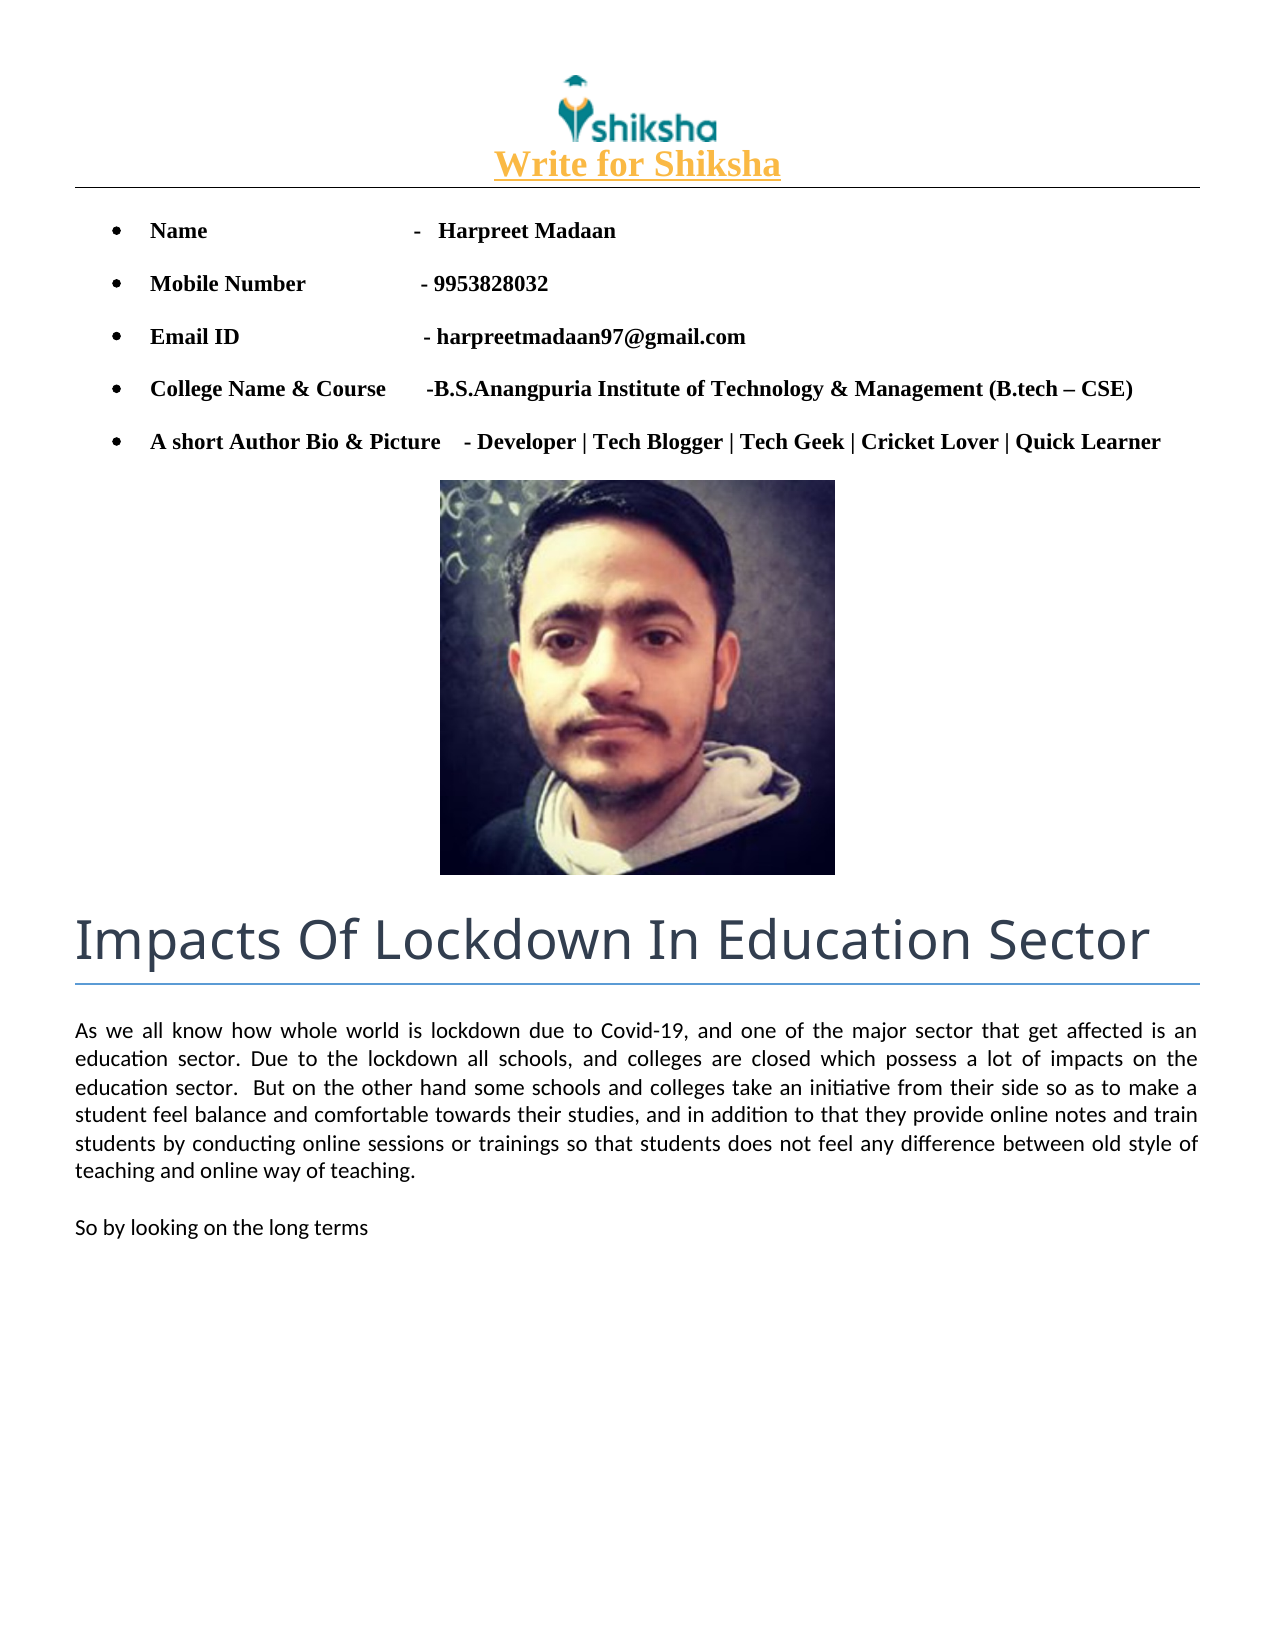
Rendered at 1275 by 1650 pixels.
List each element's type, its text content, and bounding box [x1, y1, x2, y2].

title Impacts Of Lockdown In Education Sector [75, 901, 1200, 983]
picture [558, 75, 717, 142]
list College Name & Course -B.S.Anangpuria Institute of Technology & Management (B.tech – CSE) [112, 375, 1200, 402]
text As we all know how whole world is lockdown due to Covid-19, and one of the major sector that get affected is an education sector. Due to the lockdown all schools, and colleges are closed which possess a lot of impacts on the education sector. But on the other hand some schools and colleges take an initiative from their side so as to make a student feel balance and comfortable towards their studies, and in addition to that they provide online notes and train students by conducting online sessions or trainings so that students does not feel any difference between old style of teaching and online way of teaching. [75, 1017, 1200, 1185]
list Email ID - harpreetmadaan97@gmail.com [112, 323, 1200, 349]
list Mobile Number - 9953828032 [112, 270, 1200, 296]
text So by looking on the long terms [75, 1213, 1200, 1241]
picture [440, 480, 835, 875]
list Name - Harpreet Madaan [112, 217, 1200, 244]
list A short Author Bio & Picture - Developer | Tech Blogger | Tech Geek | Cricket Lover | Quick Learner [112, 428, 1200, 454]
text Write for Shiksha [75, 141, 1200, 187]
